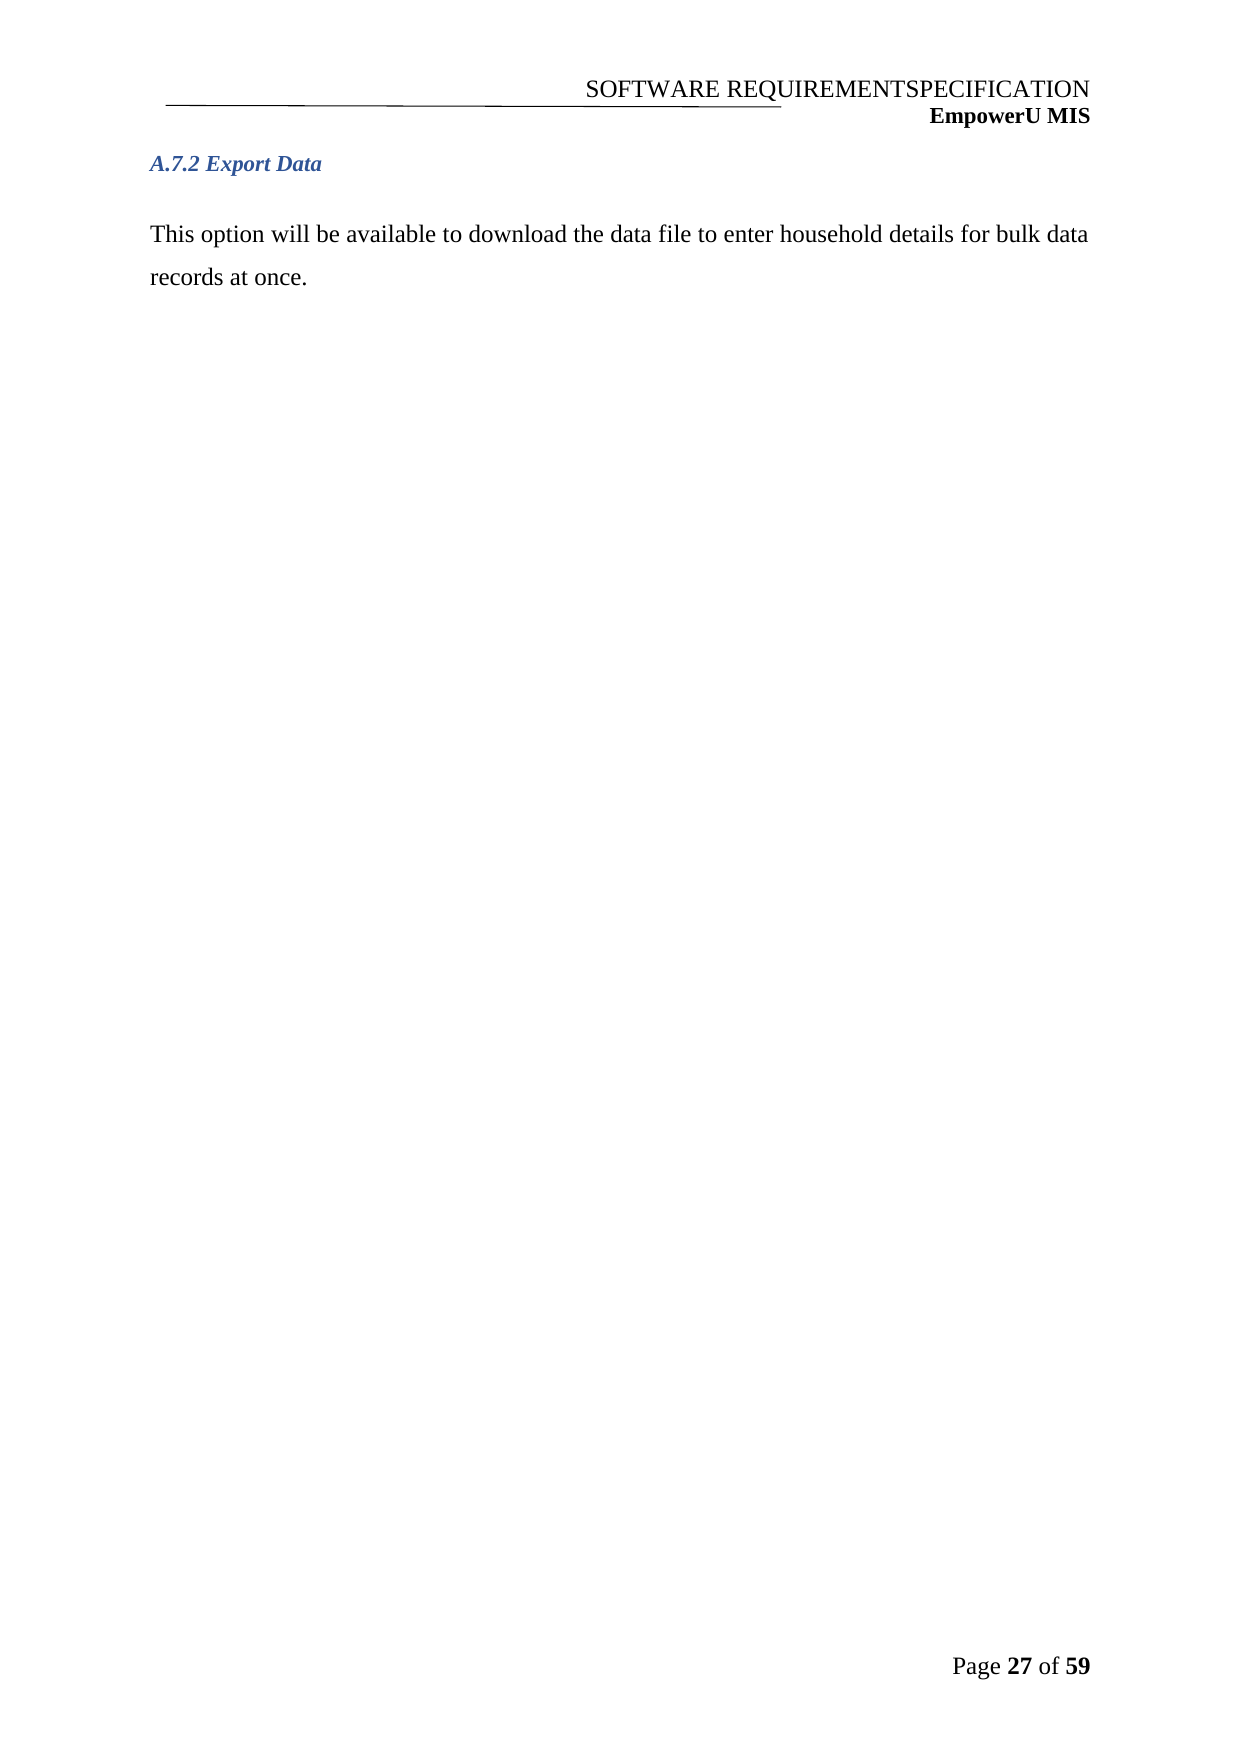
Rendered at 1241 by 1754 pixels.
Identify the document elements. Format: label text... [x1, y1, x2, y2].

subtitle A.7.2 Export Data [150, 150, 1090, 176]
text This option will be available to download the data file to enter household details for bulk data records at once. [150, 219, 1090, 291]
